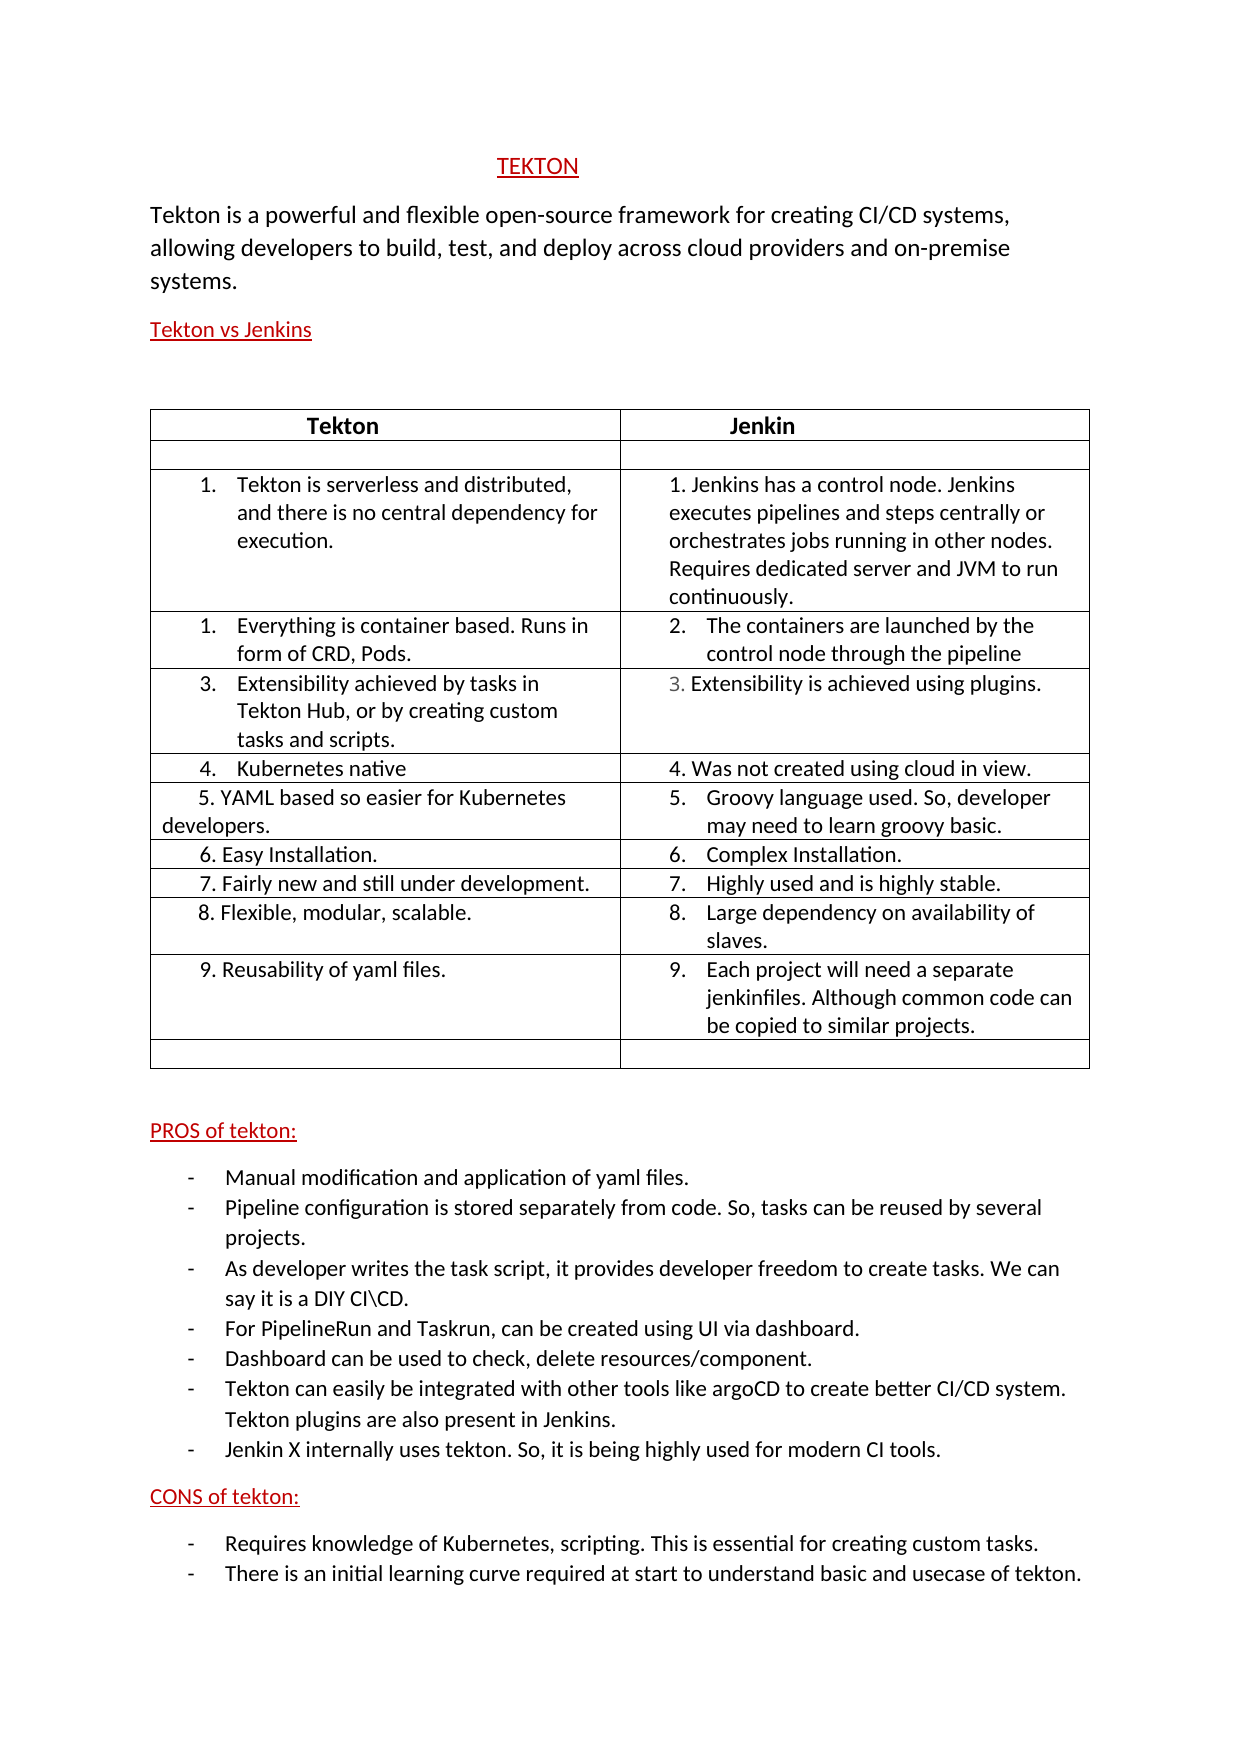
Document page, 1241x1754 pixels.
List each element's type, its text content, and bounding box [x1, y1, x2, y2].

text TEKTON [150, 150, 1090, 181]
list As developer writes the task script, it provides developer freedom to create tasks. We can say it is a DIY CI\CD. [187, 1254, 1090, 1312]
table_cell Extensibility achieved by tasks in Tekton Hub, or by creating custom tasks and scripts. [151, 669, 620, 753]
list Dashboard can be used to check, delete resources/component. [187, 1344, 1090, 1372]
table_cell Large dependency on availability of slaves. [621, 898, 1089, 954]
table_cell Complex Installation. [621, 840, 1089, 868]
text Tekton is a powerful and flexible open-source framework for creating CI/CD systems, allowing developers to build, test, and deploy across cloud providers and on-premise systems. [150, 199, 1090, 296]
table_cell 3. Extensibility is achieved using plugins. [621, 669, 1089, 753]
table_cell Each project will need a separate jenkinfiles. Although common code can be copied to similar projects. [621, 955, 1089, 1039]
list There is an initial learning curve required at start to understand basic and usecase of tekton. [187, 1559, 1090, 1587]
list Requires knowledge of Kubernetes, scripting. This is essential for creating custom tasks. [187, 1529, 1090, 1557]
text Tekton vs Jenkins [150, 315, 1090, 343]
table_cell [621, 1040, 1089, 1068]
table_cell 6. Easy Installation. [151, 840, 620, 868]
text CONS of tekton: [150, 1482, 1090, 1510]
list Manual modification and application of yaml files. [187, 1163, 1090, 1191]
table_cell 4. Was not created using cloud in view. [621, 754, 1089, 782]
list Tekton can easily be integrated with other tools like argoCD to create better CI/CD system. Tekton plugins are also present in Jenkins. [187, 1374, 1090, 1433]
table_cell 8. Flexible, modular, scalable. [151, 898, 620, 954]
table_cell 5. YAML based so easier for Kubernetes developers. [151, 783, 620, 839]
list For PipelineRun and Taskrun, can be created using UI via dashboard. [187, 1314, 1090, 1342]
table_cell 7. Fairly new and still under development. [151, 869, 620, 897]
table_cell Everything is container based. Runs in form of CRD, Pods. [151, 612, 620, 668]
table_header Jenkin [621, 410, 1089, 440]
table_header Tekton [151, 410, 620, 440]
table_cell Tekton is serverless and distributed, and there is no central dependency for execution. [151, 470, 620, 611]
list Pipeline configuration is stored separately from code. So, tasks can be reused by several projects. [187, 1193, 1090, 1251]
table_cell 1. Jenkins has a control node. Jenkins executes pipelines and steps centrally or orchestrates jobs running in other nodes. Requires dedicated server and JVM to run continuously. [621, 470, 1089, 611]
table_cell [151, 441, 620, 469]
table_cell Groovy language used. So, developer may need to learn groovy basic. [621, 783, 1089, 839]
table_cell [151, 1040, 620, 1068]
table_cell [621, 441, 1089, 469]
table_cell Highly used and is highly stable. [621, 869, 1089, 897]
text PROS of tekton: [150, 1116, 1090, 1144]
list Jenkin X internally uses tekton. So, it is being highly used for modern CI tools. [187, 1435, 1090, 1463]
table_cell The containers are launched by the control node through the pipeline [621, 612, 1089, 668]
table_cell Kubernetes native [151, 754, 620, 782]
table_cell 9. Reusability of yaml files. [151, 955, 620, 1039]
